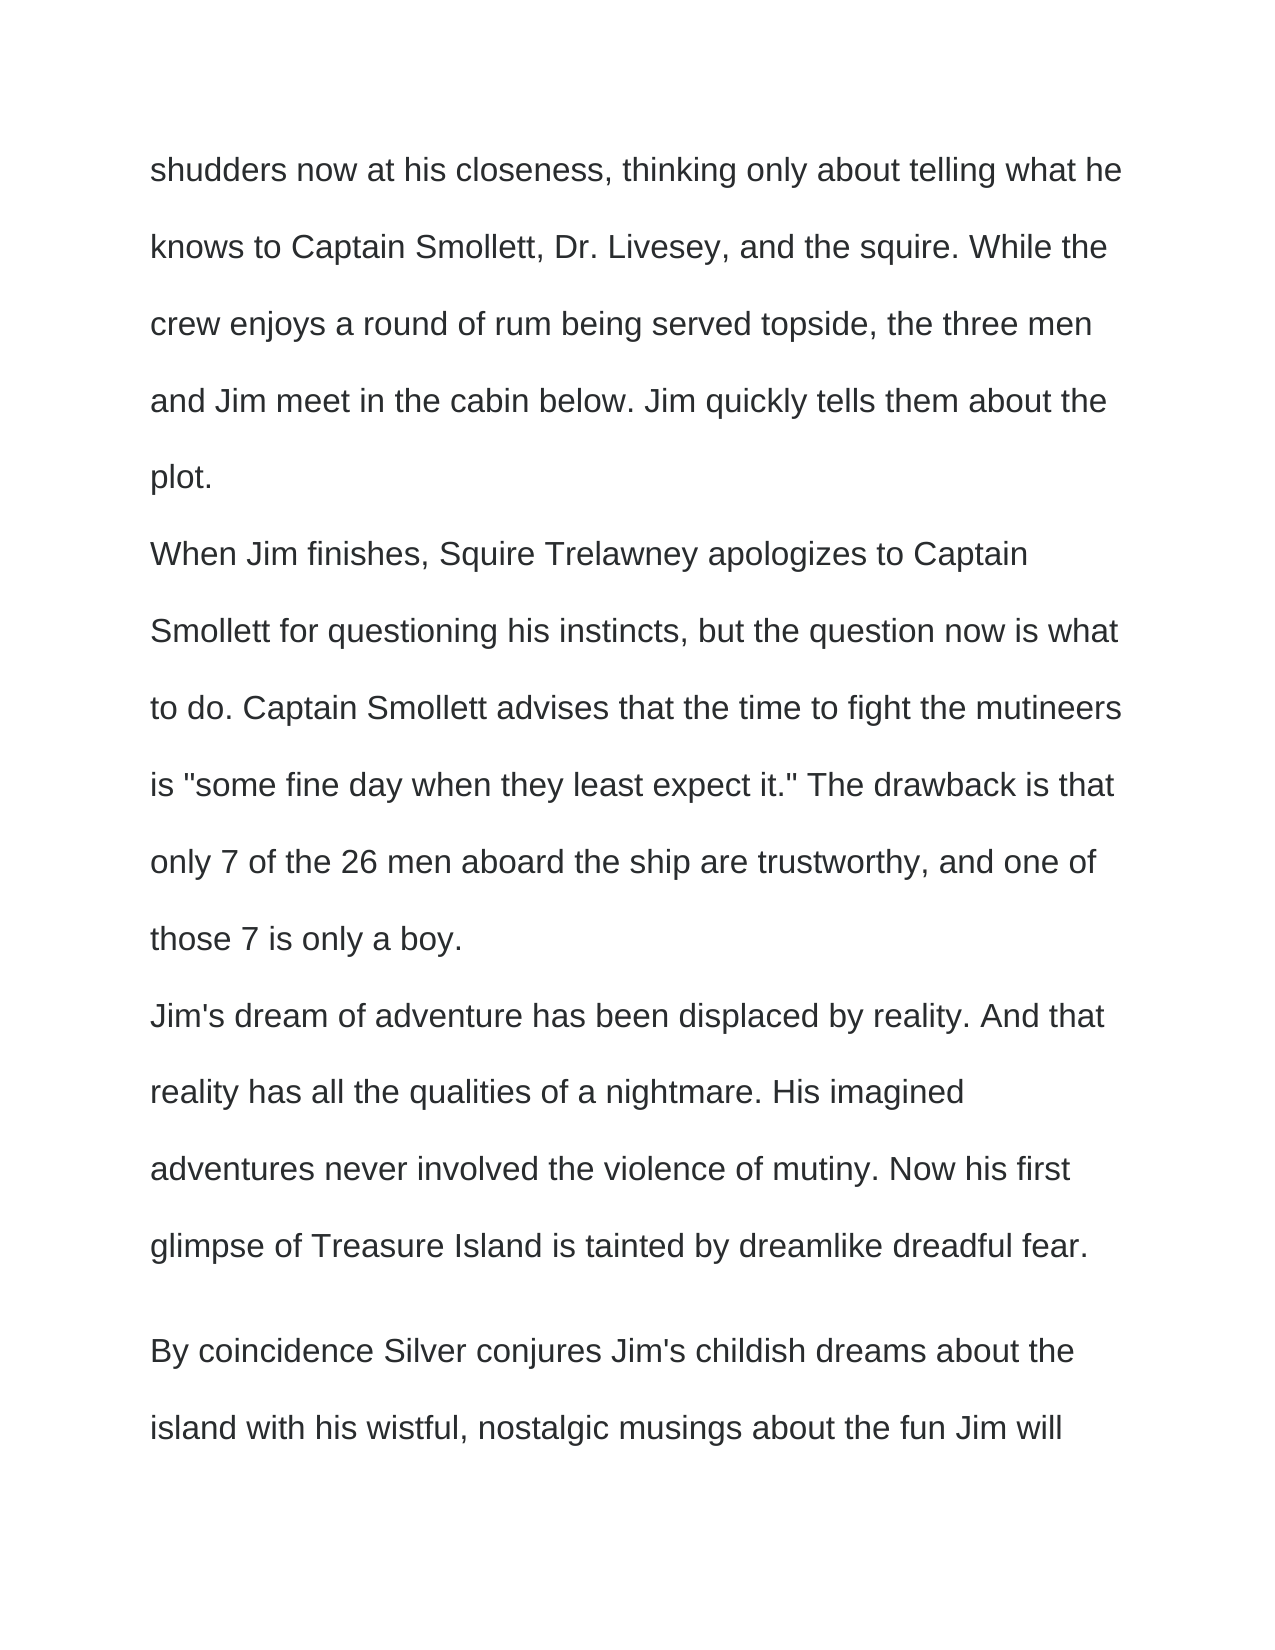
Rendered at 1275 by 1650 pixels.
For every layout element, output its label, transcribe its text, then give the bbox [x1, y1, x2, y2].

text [150, 150, 1125, 496]
text When Jim finishes, Squire Trelawney apologizes to Captain Smollett for questioning his instincts, but the question now is what to do. Captain Smollett advises that the time to fight the mutineers is "some fine day when they least expect it." The drawback is that only 7 of the 26 men aboard the ship are trustworthy, and one of those 7 is only a boy. [150, 534, 1125, 957]
text Jim's dream of adventure has been displaced by reality. And that reality has all the qualities of a nightmare. His imagined adventures never involved the violence of mutiny. Now his first glimpse of Treasure Island is tainted by dreamlike dreadful fear. [150, 996, 1125, 1265]
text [150, 1331, 1125, 1447]
